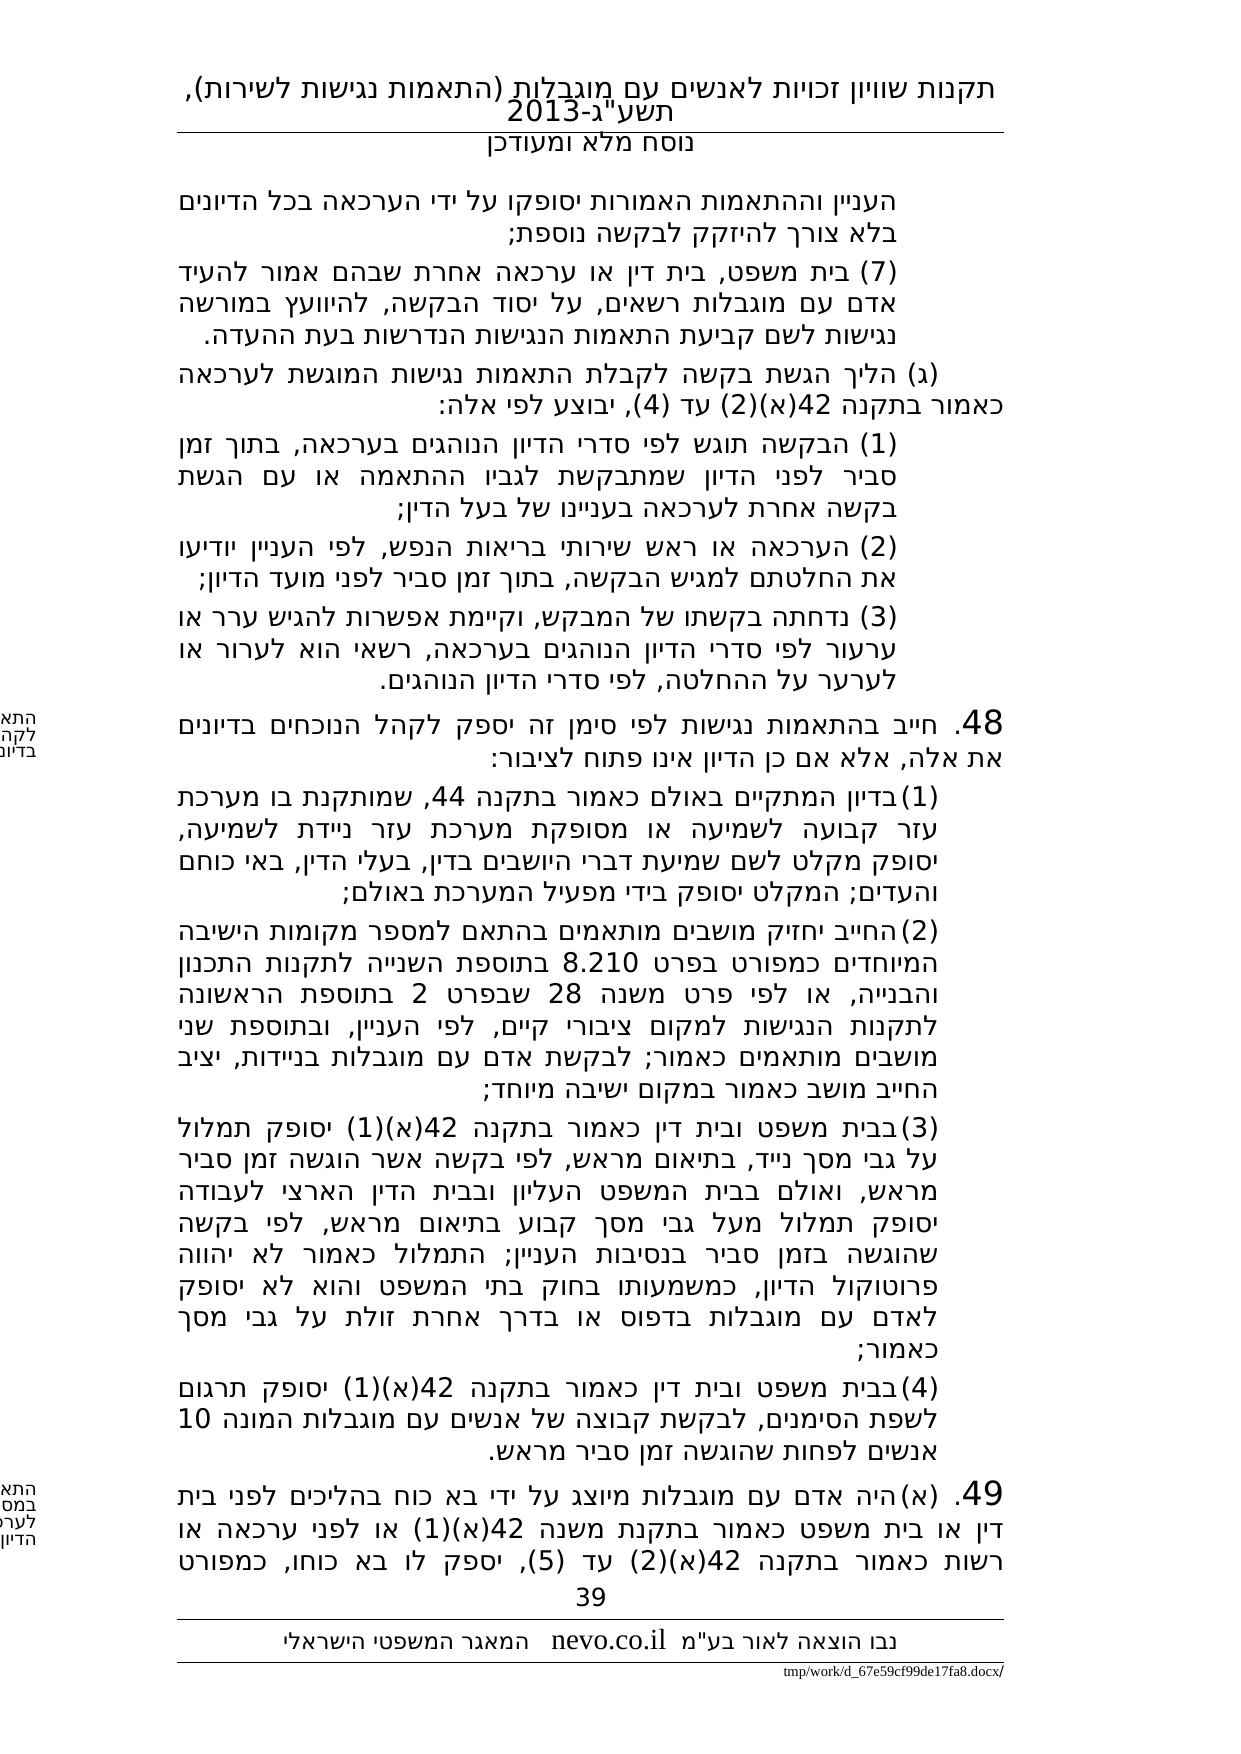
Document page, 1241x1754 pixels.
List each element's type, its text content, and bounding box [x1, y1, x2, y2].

text (2) הערכאה או ראש שירותי בריאות הנפש, לפי העניין יודיעו את החלטתם למגיש הבקשה, בתוך זמן סביר לפני מועד הדיון; [177, 531, 898, 594]
text (7) בית משפט, בית דין או ערכאה אחרת שבהם אמור להעיד אדם עם מוגבלות רשאים, על יסוד הבקשה, להיוועץ במורשה נגישות לשם קביעת התאמות הנגישות הנדרשות בעת ההעדה. [177, 256, 898, 351]
text (4) בבית משפט ובית דין כאמור בתקנה 42(א)(1) יסופק תרגום לשפת הסימנים, לבקשת קבוצה של אנשים עם מוגבלות המונה 10 אנשים לפחות שהוגשה זמן סביר מראש. [177, 1372, 939, 1467]
text (2) החייב יחזיק מושבים מותאמים בהתאם למספר מקומות הישיבה המיוחדים כמפורט בפרט 8.210 בתוספת השנייה לתקנות התכנון והבנייה, או לפי פרט משנה 28 שבפרט 2 בתוספת הראשונה לתקנות הנגישות למקום ציבורי קיים, לפי העניין, ובתוספת שני מושבים מותאמים כאמור; לבקשת אדם עם מוגבלות בניידות, יציב החייב מושב כאמור במקום ישיבה מיוחד; [177, 915, 939, 1105]
text (3) בבית משפט ובית דין כאמור בתקנה 42(א)(1) יסופק תמלול על גבי מסך נייד, בתיאום מראש, לפי בקשה אשר הוגשה זמן סביר מראש, ואולם בבית המשפט העליון ובבית הדין הארצי לעבודה יסופק תמלול מעל גבי מסך קבוע בתיאום מראש, לפי בקשה שהוגשה בזמן סביר בנסיבות העניין; התמלול כאמור לא יהווה פרוטוקול הדיון, כמשמעותו בחוק בתי המשפט והוא לא יסופק לאדם עם מוגבלות בדפוס או בדרך אחרת זולת על גבי מסך כאמור; [177, 1112, 939, 1365]
text (1) הבקשה תוגש לפי סדרי הדיון הנוהגים בערכאה, בתוך זמן סביר לפני הדיון שמתבקשת לגביו ההתאמה או עם הגשת בקשה אחרת לערכאה בעניינו של בעל הדין; [177, 429, 898, 523]
text (3) נדחתה בקשתו של המבקש, וקיימת אפשרות להגיש ערר או ערעור לפי סדרי הדיון הנוהגים בערכאה, רשאי הוא לערור או לערער על ההחלטה, לפי סדרי הדיון הנוהגים. [177, 602, 898, 696]
text 48. חייב בהתאמות נגישות לפי סימן זה יספק לקהל הנוכחים בדיונים את אלה, אלא אם כן הדיון אינו פתוח לציבור: [177, 704, 1004, 774]
text (ג) הליך הגשת בקשה לקבלת התאמות נגישות המוגשת לערכאה כאמור בתקנה 42(א)(2) עד (4), יבוצע לפי אלה: [177, 358, 1004, 421]
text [177, 185, 898, 248]
text (1) בדיון המתקיים באולם כאמור בתקנה 44, שמותקנת בו מערכת עזר קבועה לשמיעה או מסופקת מערכת עזר ניידת לשמיעה, יסופק מקלט לשם שמיעת דברי היושבים בדין, בעלי הדין, באי כוחם והעדים; המקלט יסופק בידי מפעיל המערכת באולם; [177, 782, 939, 908]
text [177, 1474, 1004, 1576]
